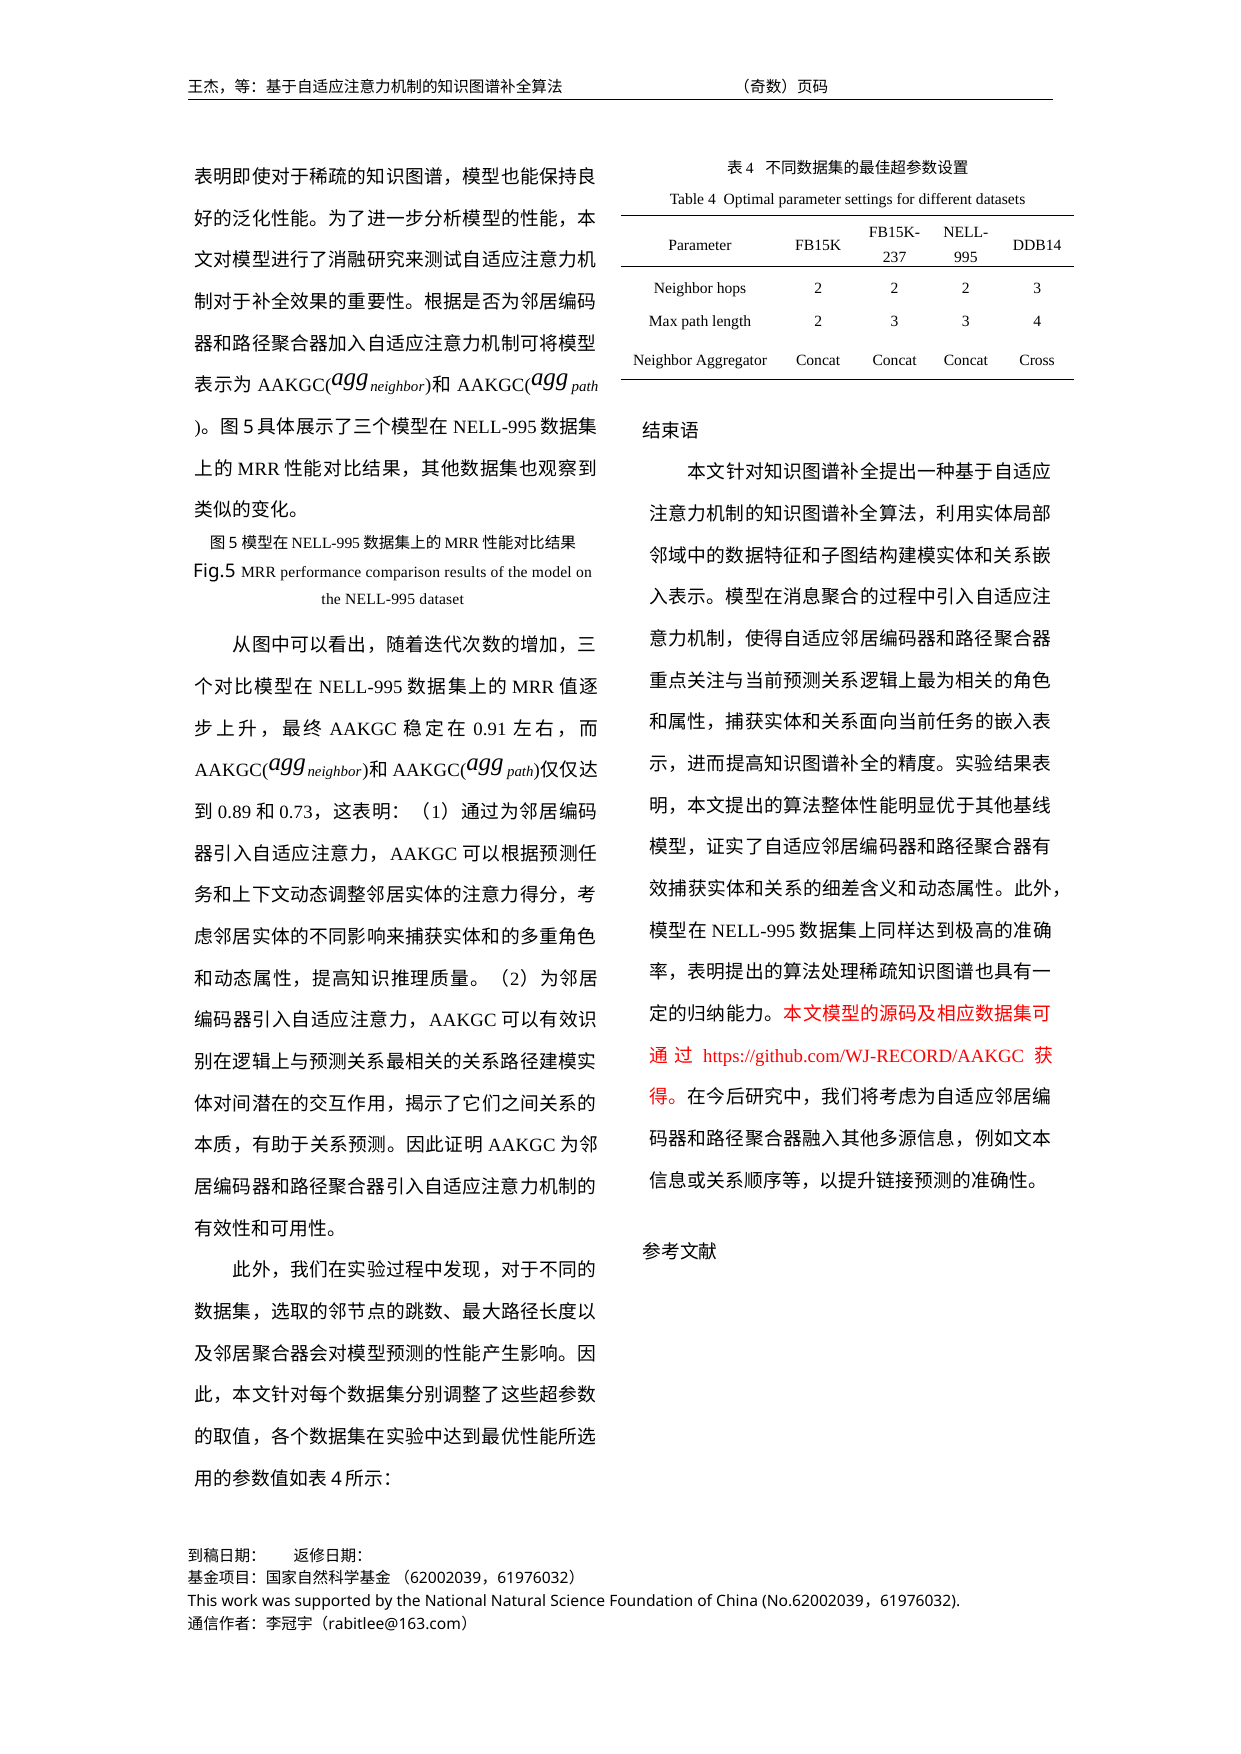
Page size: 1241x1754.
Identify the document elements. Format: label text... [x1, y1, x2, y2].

table_cell Neighbor hops [621, 267, 778, 301]
text 表4 不同数据集的最佳超参数设置 [642, 150, 1053, 182]
table_cell 3 [1000, 267, 1074, 301]
table_header NELL- 995 [931, 216, 1000, 266]
text Table 4 Optimal parameter settings for different datasets [642, 182, 1053, 215]
text 结束语 [642, 413, 1053, 445]
table_cell Neighbor Aggregator [621, 334, 778, 379]
table_cell 2 [931, 267, 1000, 301]
text 图5 模型在NELL-995数据集上的MRR性能对比结果 [187, 525, 598, 557]
table_header DDB14 [1000, 216, 1074, 266]
text 此外，我们在实验过程中发现，对于不同的数据集，选取的邻节点的跳数、最大路径长度以及邻居聚合器会对模型预测的性能产生影响。因此，本文针对每个数据集分别调整了这些超参数的取值，各个数据集在实验中达到最优性能所选用的参数值如表4所示： [194, 1243, 598, 1493]
table_cell 2 [858, 267, 931, 301]
text Fig.5 MRR performance comparison results of the model on the NELL-995 dataset [187, 557, 598, 608]
table_cell Max path length [621, 301, 778, 334]
table_header Parameter [621, 216, 778, 266]
table_cell 3 [931, 301, 1000, 334]
table_header FB15K-237 [858, 216, 931, 266]
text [194, 150, 598, 525]
text 本文针对知识图谱补全提出一种基于自适应注意力机制的知识图谱补全算法，利用实体局部邻域中的数据特征和子图结构建模实体和关系嵌入表示。模型在消息聚合的过程中引入自适应注意力机制，使得自适应邻居编码器和路径聚合器重点关注与当前预测关系逻辑上最为相关的角色和属性，捕获实体和关系面向当前任务的嵌入表示，进而提高知识图谱补全的精度。实验结果表明，本文提出的算法整体性能明显优于其他基线模型，证实了自适应邻居编码器和路径聚合器有效捕获实体和关系的细差含义和动态属性。此外，模型在NELL-995数据集上同样达到极高的准确率，表明提出的算法处理稀疏知识图谱也具有一定的归纳能力。本文模型的源码及相应数据集可通过https://github.com/WJ-RECORD/AAKGC获得。在今后研究中，我们将考虑为自适应邻居编码器和路径聚合器融入其他多源信息，例如文本信息或关系顺序等，以提升链接预测的准确性。 [649, 445, 1053, 1195]
table_cell 4 [1000, 301, 1074, 334]
table_cell Concat [931, 334, 1000, 379]
text 从图中可以看出，随着迭代次数的增加，三个对比模型在NELL-995数据集上的MRR值逐步上升，最终AAKGC稳定在0.91左右，而AAKGC()和AAKGC()仅仅达到0.89和0.73，这表明：（1）通过为邻居编码器引入自适应注意力，AAKGC可以根据预测任务和上下文动态调整邻居实体的注意力得分，考虑邻居实体的不同影响来捕获实体和的多重角色和动态属性，提高知识推理质量。（2）为邻居编码器引入自适应注意力，AAKGC可以有效识别在逻辑上与预测关系最相关的关系路径建模实体对间潜在的交互作用，揭示了它们之间关系的本质，有助于关系预测。因此证明AAKGC为邻居编码器和路径聚合器引入自适应注意力机制的有效性和可用性。 [194, 618, 598, 1243]
table_cell Concat [779, 334, 857, 379]
table_cell 3 [858, 301, 931, 334]
table_cell 2 [779, 267, 857, 301]
table_cell Concat [858, 334, 931, 379]
table_cell Cross [1000, 334, 1074, 379]
table_cell 2 [779, 301, 857, 334]
table_header FB15K [779, 216, 857, 266]
text 参考文献 [642, 1237, 1053, 1264]
